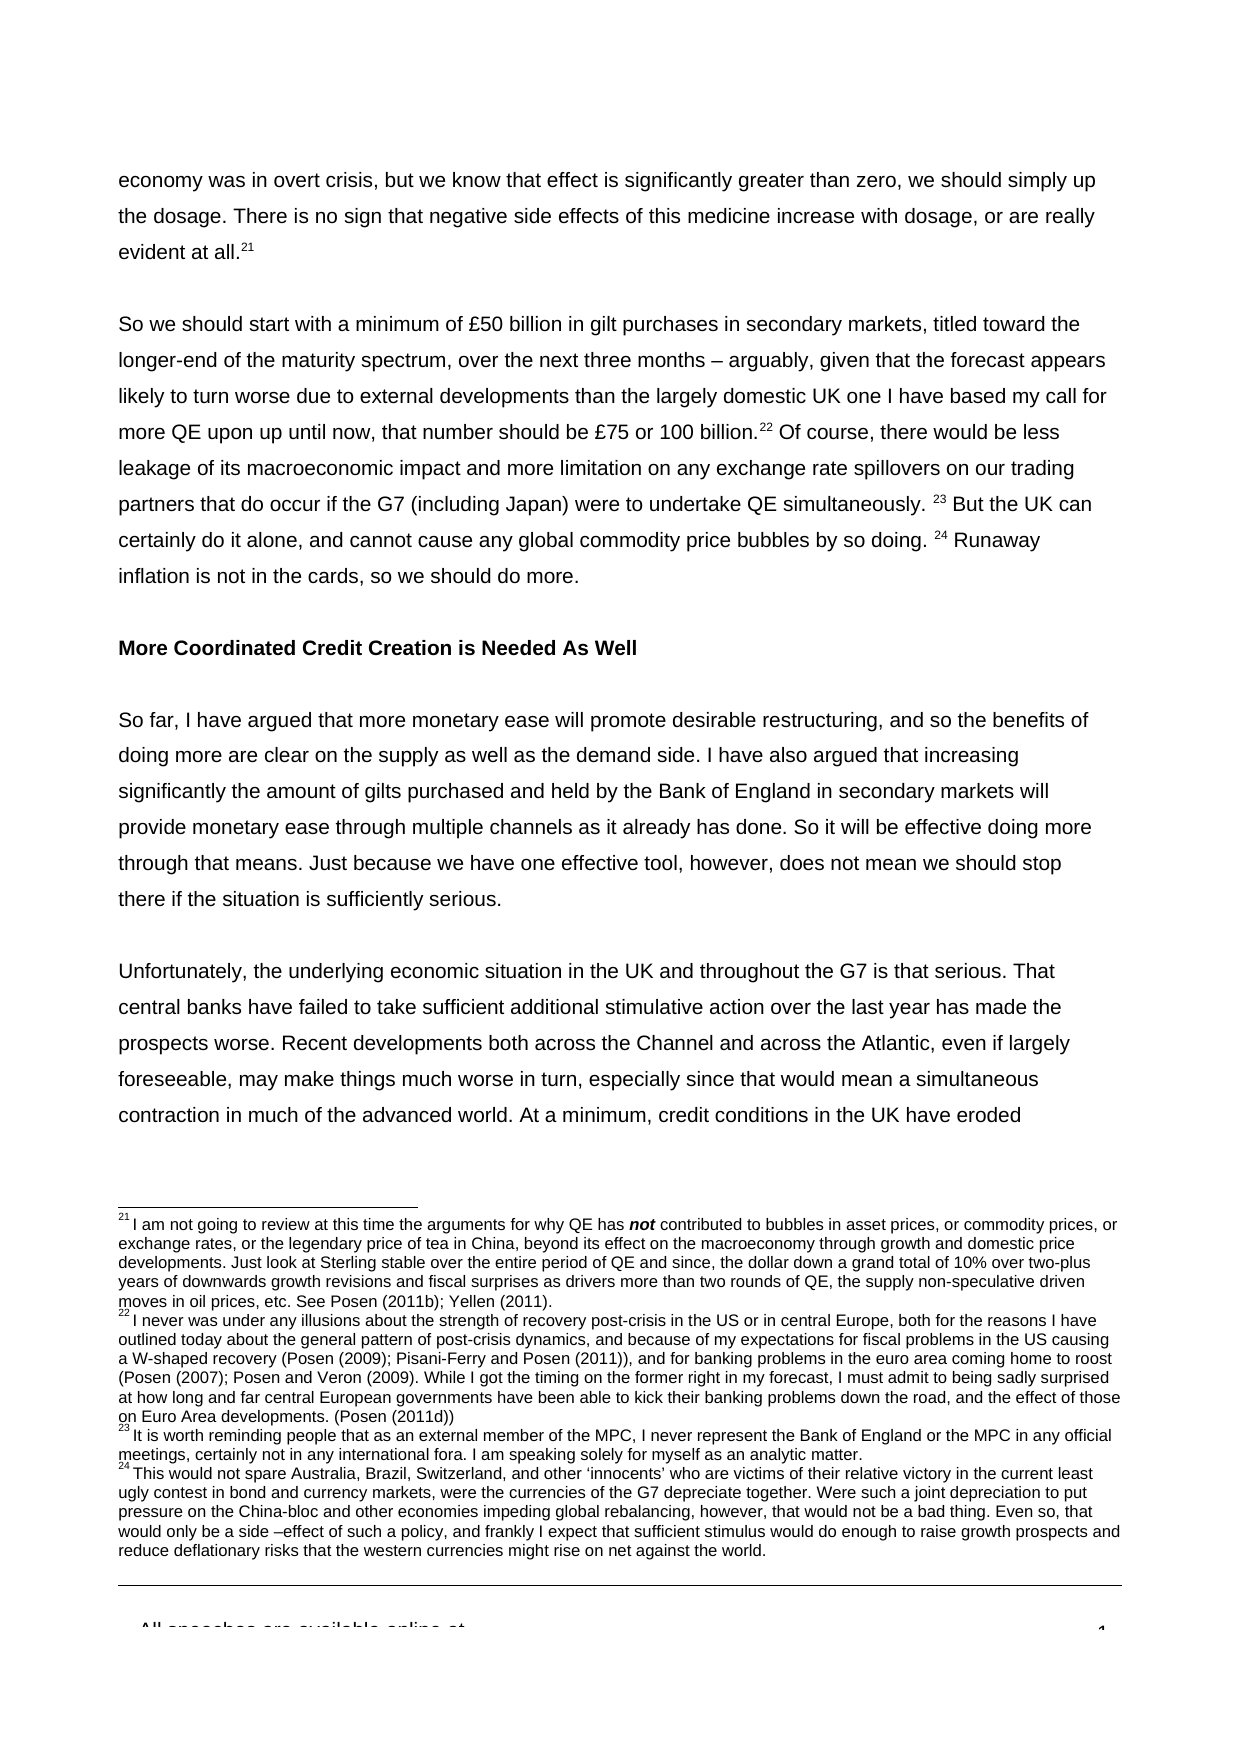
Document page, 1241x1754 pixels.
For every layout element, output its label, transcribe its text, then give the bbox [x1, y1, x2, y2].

text 21 I am not going to review at this time the arguments for why QE has not contributed to bubbles in asset prices, or commodity prices, or exchange rates, or the legendary price of tea in China, beyond its effect on the macroeconomy through growth and domestic price developments. Just look at Sterling stable over the entire period of QE and since, the dollar down a grand total of 10% over two-plus years of downwards growth revisions and fiscal surprises as drivers more than two rounds of QE, the supply non-speculative driven moves in oil prices, etc. See Posen (2011b); Yellen (2011). [118, 1206, 1120, 1311]
text Unfortunately, the underlying economic situation in the UK and throughout the G7 is that serious. That central banks have failed to take sufficient additional stimulative action over the last year has made the prospects worse. Recent developments both across the Channel and across the Atlantic, even if largely foreseeable, may make things much worse in turn, especially since that would mean a simultaneous contraction in much of the advanced world. At a minimum, credit conditions in the UK have eroded [118, 959, 1113, 1127]
text 24 This would not spare Australia, Brazil, Switzerland, and other ‘innocents’ who are victims of their relative victory in the current least [118, 1464, 1198, 1483]
text (Posen (2007); Posen and Veron (2009). While I got the timing on the former right in my forecast, I must admit to being sadly surprised at how long and far central European governments have been able to kick their banking problems down the road, and the effect of those on Euro Area developments. (Posen (2011d)) [118, 1368, 1123, 1426]
text So we should start with a minimum of £50 billion in gilt purchases in secondary markets, titled toward the longer-end of the maturity spectrum, over the next three months – arguably, given that the forecast appears likely to turn worse due to external developments than the largely domestic UK one I have based my call for more QE upon up until now, that number should be £75 or 100 billion.22 Of course, there would be less leakage of its macroeconomic impact and more limitation on any exchange rate spillovers on our trading partners that do occur if the G7 (including Japan) were to undertake QE simultaneously. 23 But the UK can certainly do it alone, and cannot cause any global commodity price bubbles by so doing. 24 Runaway inflation is not in the cards, so we should do more. [118, 312, 1109, 588]
text So far, I have argued that more monetary ease will promote desirable restructuring, and so the benefits of doing more are clear on the supply as well as the demand side. I have also argued that increasing significantly the amount of gilts purchased and held by the Bank of England in secondary markets will provide monetary ease through multiple channels as it already has done. So it will be effective doing more through that means. Just because we have one effective tool, however, does not mean we should stop there if the situation is sufficiently serious. [118, 707, 1100, 911]
text ugly contest in bond and currency markets, were the currencies of the G7 depreciate together. Were such a joint depreciation to put pressure on the China-bloc and other economies impeding global rebalancing, however, that would not be a bad thing. Even so, that would only be a side –effect of such a policy, and frankly I expect that sufficient stimulus would do enough to raise growth prospects and reduce deflationary risks that the western currencies might rise on net against the world. [118, 1483, 1123, 1560]
subtitle More Coordinated Credit Creation is Needed As Well [118, 636, 1198, 659]
text 23 It is worth reminding people that as an external member of the MPC, I never represent the Bank of England or the MPC in any official meetings, certainly not in any international fora. I am speaking solely for myself as an analytic matter. [118, 1426, 1114, 1464]
text 22 I never was under any illusions about the strength of recovery post-crisis in the US or in central Europe, both for the reasons I have outlined today about the general pattern of post-crisis dynamics, and because of my expectations for fiscal problems in the US causing a W-shaped recovery (Posen (2009); Pisani-Ferry and Posen (2011)), and for banking problems in the euro area coming home to roost [118, 1311, 1115, 1368]
text economy was in overt crisis, but we know that effect is significantly greater than zero, we should simply up the dosage. There is no sign that negative side effects of this medicine increase with dosage, or are really evident at all.21 [118, 168, 1097, 264]
